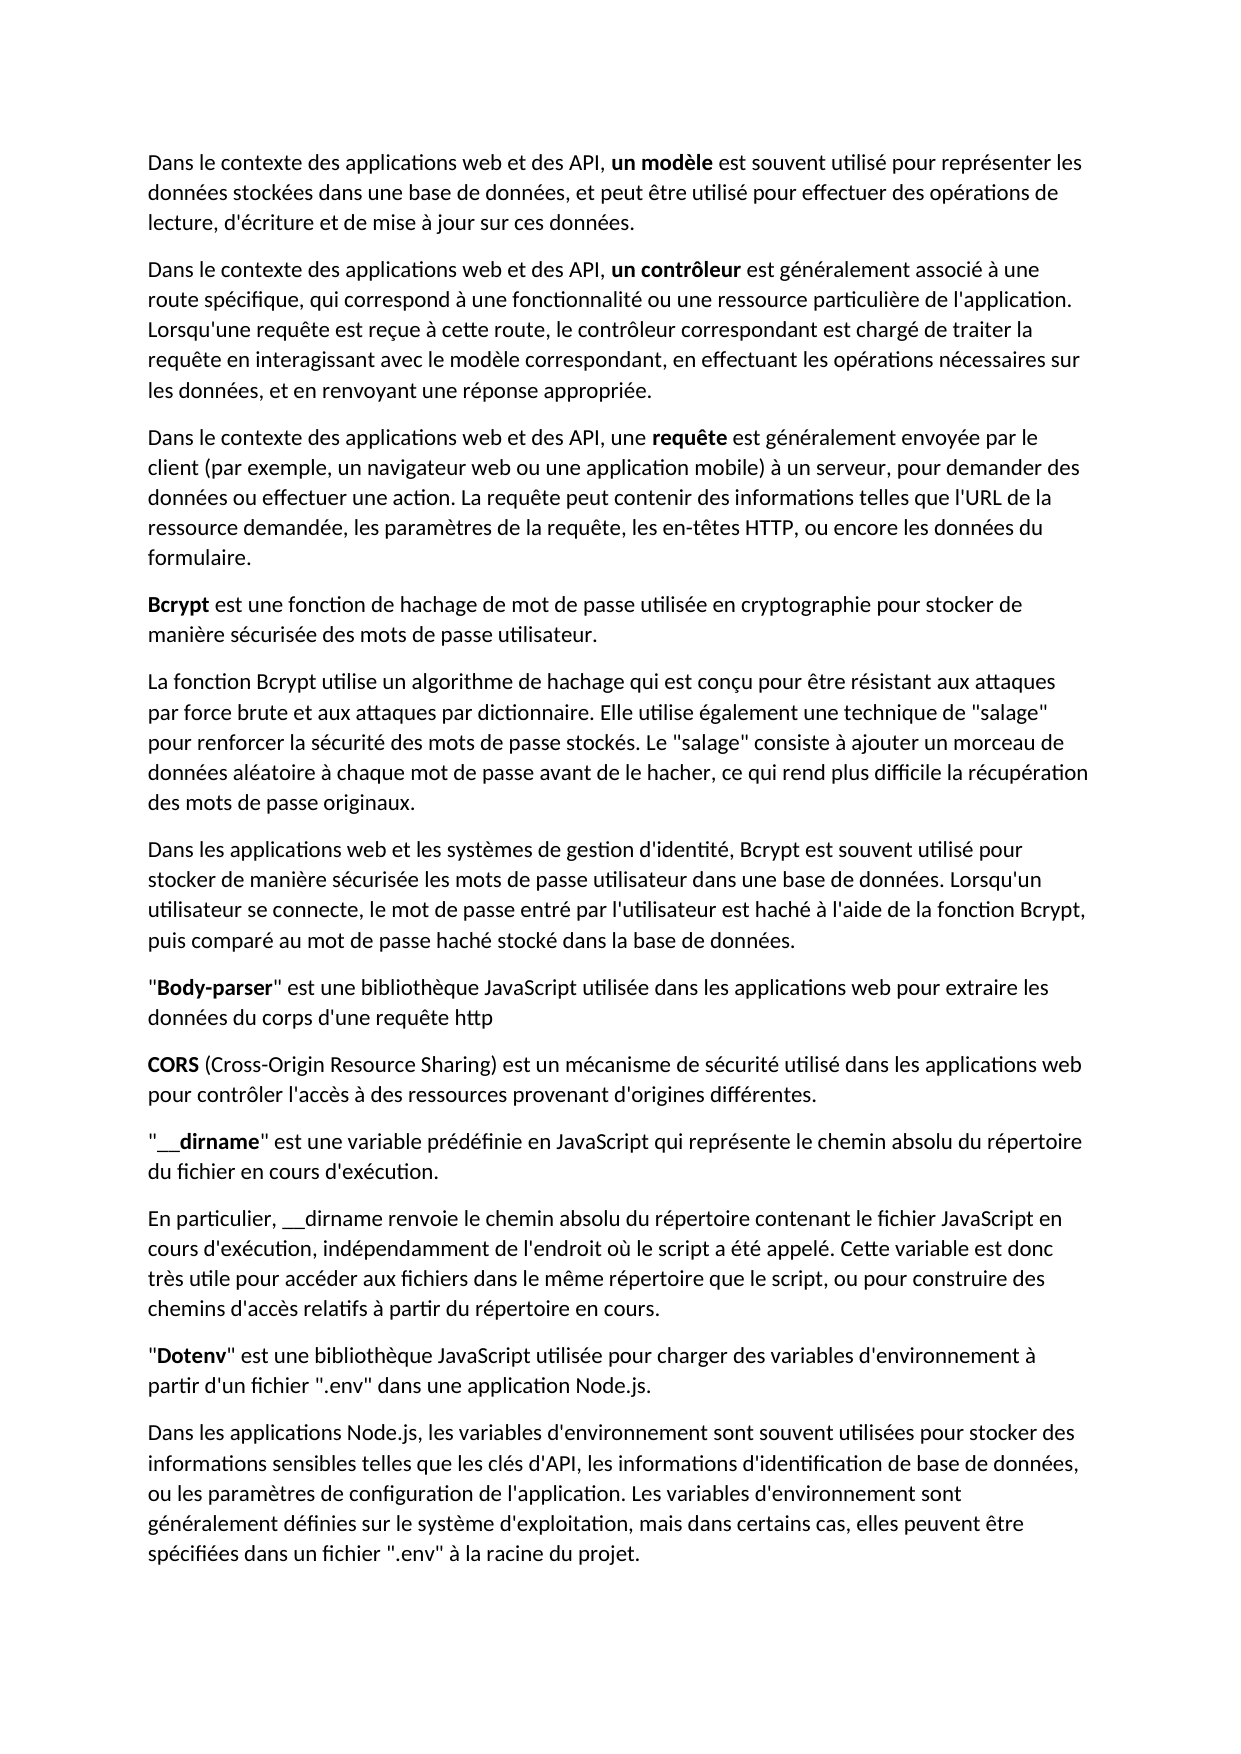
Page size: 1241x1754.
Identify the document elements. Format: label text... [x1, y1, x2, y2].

text Dans le contexte des applications web et des API, un modèle est souvent utilisé pour représenter les données stockées dans une base de données, et peut être utilisé pour effectuer des opérations de lecture, d'écriture et de mise à jour sur ces données. [148, 148, 1093, 236]
text En particulier, __dirname renvoie le chemin absolu du répertoire contenant le fichier JavaScript en cours d'exécution, indépendamment de l'endroit où le script a été appelé. Cette variable est donc très utile pour accéder aux fichiers dans le même répertoire que le script, ou pour construire des chemins d'accès relatifs à partir du répertoire en cours. [148, 1204, 1093, 1322]
text Dans le contexte des applications web et des API, un contrôleur est généralement associé à une route spécifique, qui correspond à une fonctionnalité ou une ressource particulière de l'application. Lorsqu'une requête est reçue à cette route, le contrôleur correspondant est chargé de traiter la requête en interagissant avec le modèle correspondant, en effectuant les opérations nécessaires sur les données, et en renvoyant une réponse appropriée. [148, 255, 1093, 404]
text CORS (Cross-Origin Resource Sharing) est un mécanisme de sécurité utilisé dans les applications web pour contrôler l'accès à des ressources provenant d'origines différentes. [148, 1050, 1093, 1108]
text La fonction Bcrypt utilise un algorithme de hachage qui est conçu pour être résistant aux attaques par force brute et aux attaques par dictionnaire. Elle utilise également une technique de "salage" pour renforcer la sécurité des mots de passe stockés. Le "salage" consiste à ajouter un morceau de données aléatoire à chaque mot de passe avant de le hacher, ce qui rend plus difficile la récupération des mots de passe originaux. [148, 667, 1093, 816]
text Dans les applications web et les systèmes de gestion d'identité, Bcrypt est souvent utilisé pour stocker de manière sécurisée les mots de passe utilisateur dans une base de données. Lorsqu'un utilisateur se connecte, le mot de passe entré par l'utilisateur est haché à l'aide de la fonction Bcrypt, puis comparé au mot de passe haché stocké dans la base de données. [148, 835, 1093, 954]
text "Dotenv" est une bibliothèque JavaScript utilisée pour charger des variables d'environnement à partir d'un fichier ".env" dans une application Node.js. [148, 1341, 1093, 1399]
text "Body-parser" est une bibliothèque JavaScript utilisée dans les applications web pour extraire les données du corps d'une requête http [148, 973, 1093, 1031]
text Bcrypt est une fonction de hachage de mot de passe utilisée en cryptographie pour stocker de manière sécurisée des mots de passe utilisateur. [148, 590, 1093, 648]
text Dans les applications Node.js, les variables d'environnement sont souvent utilisées pour stocker des informations sensibles telles que les clés d'API, les informations d'identification de base de données, ou les paramètres de configuration de l'application. Les variables d'environnement sont généralement définies sur le système d'exploitation, mais dans certains cas, elles peuvent être spécifiées dans un fichier ".env" à la racine du projet. [148, 1418, 1093, 1567]
text "__dirname" est une variable prédéfinie en JavaScript qui représente le chemin absolu du répertoire du fichier en cours d'exécution. [148, 1127, 1093, 1185]
text Dans le contexte des applications web et des API, une requête est généralement envoyée par le client (par exemple, un navigateur web ou une application mobile) à un serveur, pour demander des données ou effectuer une action. La requête peut contenir des informations telles que l'URL de la ressource demandée, les paramètres de la requête, les en-têtes HTTP, ou encore les données du formulaire. [148, 423, 1093, 571]
